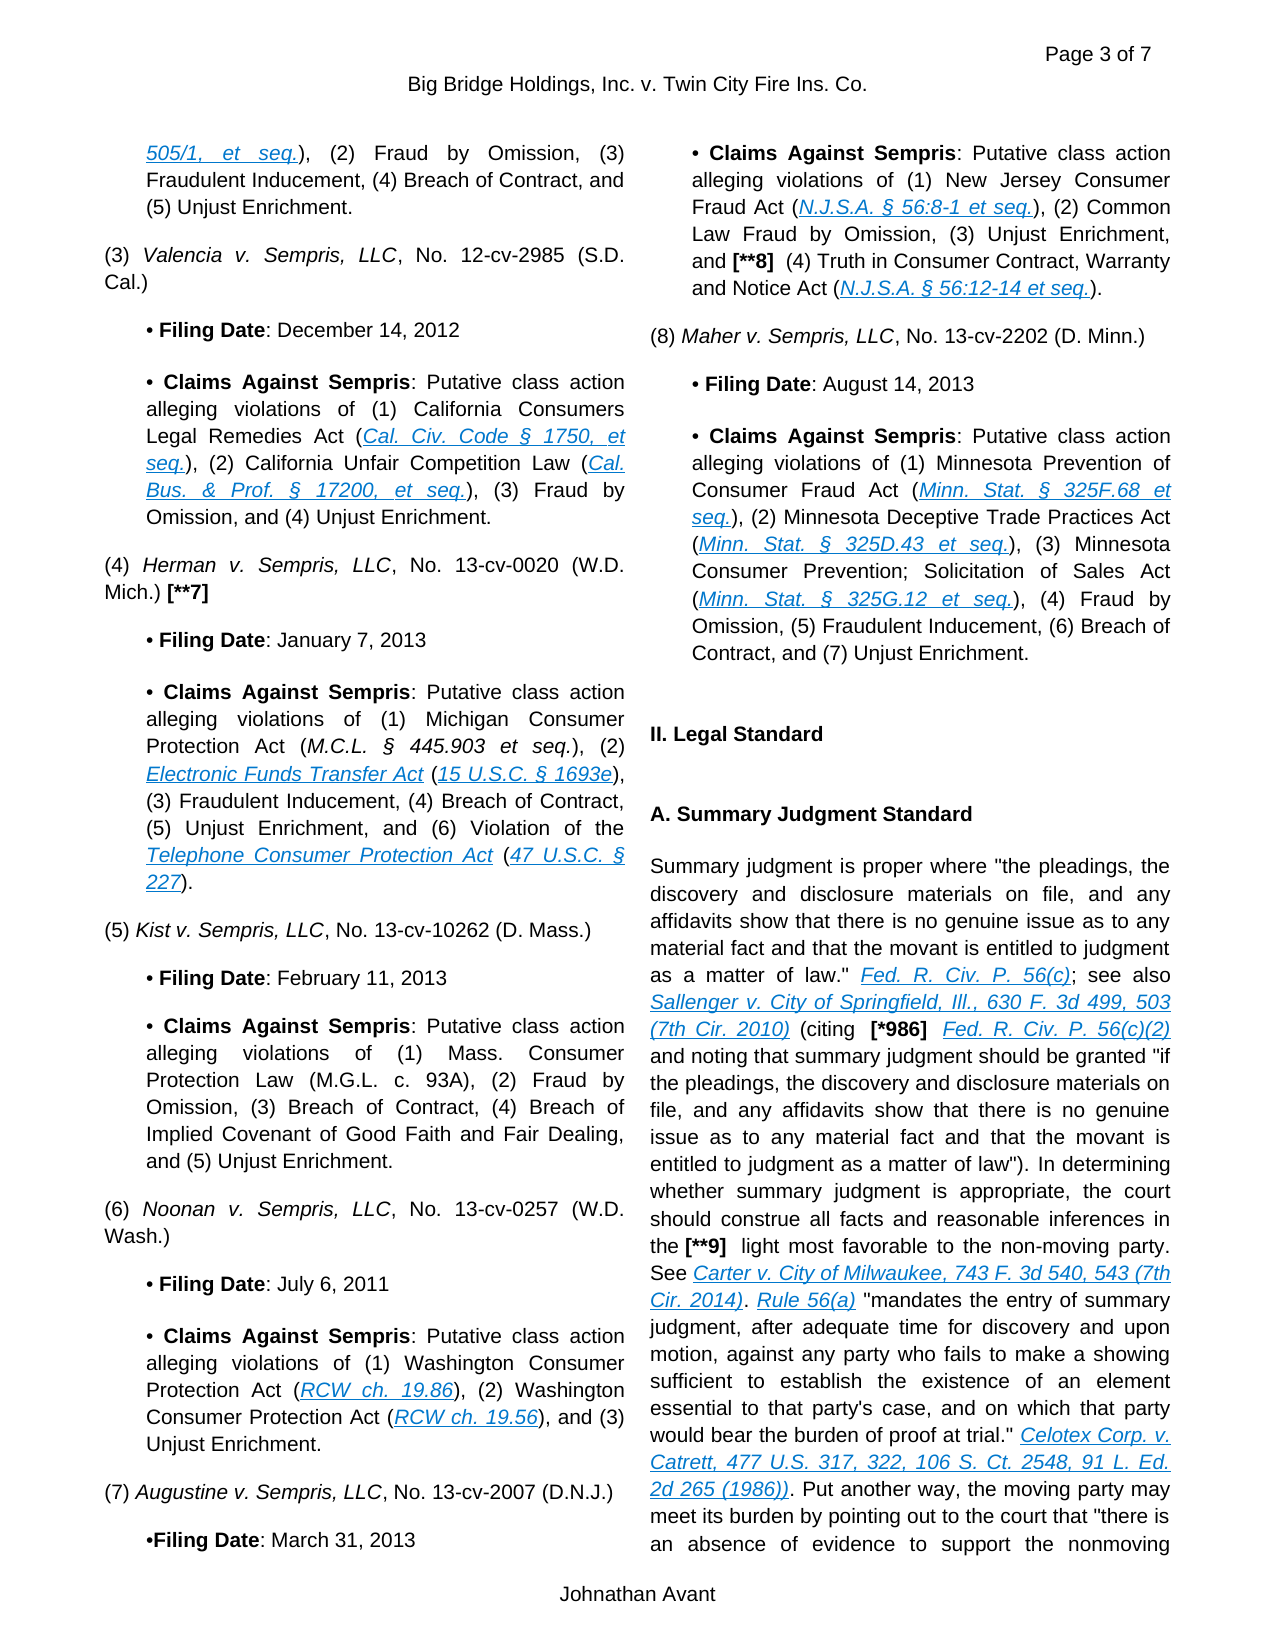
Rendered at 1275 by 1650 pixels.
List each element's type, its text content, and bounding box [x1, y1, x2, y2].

text • Filing Date: January 7, 2013 [146, 625, 625, 652]
text • Claims Against Sempris: Putative class action alleging violations of (1) California Consumers Legal Remedies Act (Cal. Civ. Code § 1750, et seq.), (2) California Unfair Competition Law (Cal. Bus. & Prof. § 17200, et seq.), (3) Fraud by Omission, and (4) Unjust Enrichment. [146, 367, 625, 529]
text (8) Maher v. Sempris, LLC, No. 13-cv-2202 (D. Minn.) [650, 321, 1171, 348]
text (4) Herman v. Sempris, LLC, No. 13-cv-0020 (W.D. Mich.) [**7] [104, 550, 625, 604]
text (5) Kist v. Sempris, LLC, No. 13-cv-10262 (D. Mass.) [104, 914, 625, 942]
text • Filing Date: February 11, 2013 [146, 962, 625, 989]
text • Claims Against Sempris: Putative class action alleging violations of (1) Michigan Consumer Protection Act (M.C.L. § 445.903 et seq.), (2) Electronic Funds Transfer Act (15 U.S.C. § 1693e), (3) Fraudulent Inducement, (4) Breach of Contract, (5) Unjust Enrichment, and (6) Violation of the Telephone Consumer Protection Act (47 U.S.C. § 227). [146, 677, 625, 894]
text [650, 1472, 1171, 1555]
text •Filing Date: March 31, 2013 [146, 1525, 625, 1552]
text • Claims Against Sempris: Putative class action alleging violations of (1) Mass. Consumer Protection Law (M.G.L. c. 93A), (2) Fraud by Omission, (3) Breach of Contract, (4) Breach of Implied Covenant of Good Faith and Fair Dealing, and (5) Unjust Enrichment. [146, 1010, 625, 1173]
text • Claims Against Sempris: Putative class action alleging violations of (1) Minnesota Prevention of Consumer Fraud Act (Minn. Stat. § 325F.68 et seq.), (2) Minnesota Deceptive Trade Practices Act (Minn. Stat. § 325D.43 et seq.), (3) Minnesota Consumer Prevention; Solicitation of Sales Act (Minn. Stat. § 325G.12 et seq.), (4) Fraud by Omission, (5) Fraudulent Inducement, (6) Breach of Contract, and (7) Unjust Enrichment. [692, 421, 1171, 664]
text II. Legal Standard [650, 689, 1171, 745]
text • Claims Against Sempris: Putative class action alleging violations of (1) New Jersey Consumer Fraud Act (N.J.S.A. § 56:8-1 et seq.), (2) Common Law Fraud by Omission, (3) Unjust Enrichment, and [**8] (4) Truth in Consumer Contract, Warranty and Notice Act (N.J.S.A. § 56:12-14 et seq.). [692, 137, 1171, 300]
text (3) Valencia v. Sempris, LLC, No. 12-cv-2985 (S.D. Cal.) [104, 239, 625, 294]
text (7) Augustine v. Sempris, LLC, No. 13-cv-2007 (D.N.J.) [104, 1477, 625, 1504]
text (6) Noonan v. Sempris, LLC, No. 13-cv-0257 (W.D. Wash.) [104, 1194, 625, 1248]
text • Claims Against Sempris: Putative class action alleging violations of (1) Washington Consumer Protection Act (RCW ch. 19.86), (2) Washington Consumer Protection Act (RCW ch. 19.56), and (3) Unjust Enrichment. [146, 1321, 625, 1456]
text • Filing Date: December 14, 2012 [146, 314, 625, 342]
text A. Summary Judgment Standard [650, 770, 1171, 826]
text • Filing Date: August 14, 2013 [692, 369, 1171, 396]
text • Filing Date: July 6, 2011 [146, 1269, 625, 1296]
text • Claims Against Sempris: Putative class action alleging violations of (1) Illinois Consumer Fraud and Deceptive Business Practices Act (815 ILCS § 505/1, et seq.), (2) Fraud by Omission, (3) Fraudulent Inducement, (4) Breach of Contract, and (5) Unjust Enrichment. [146, 137, 625, 219]
